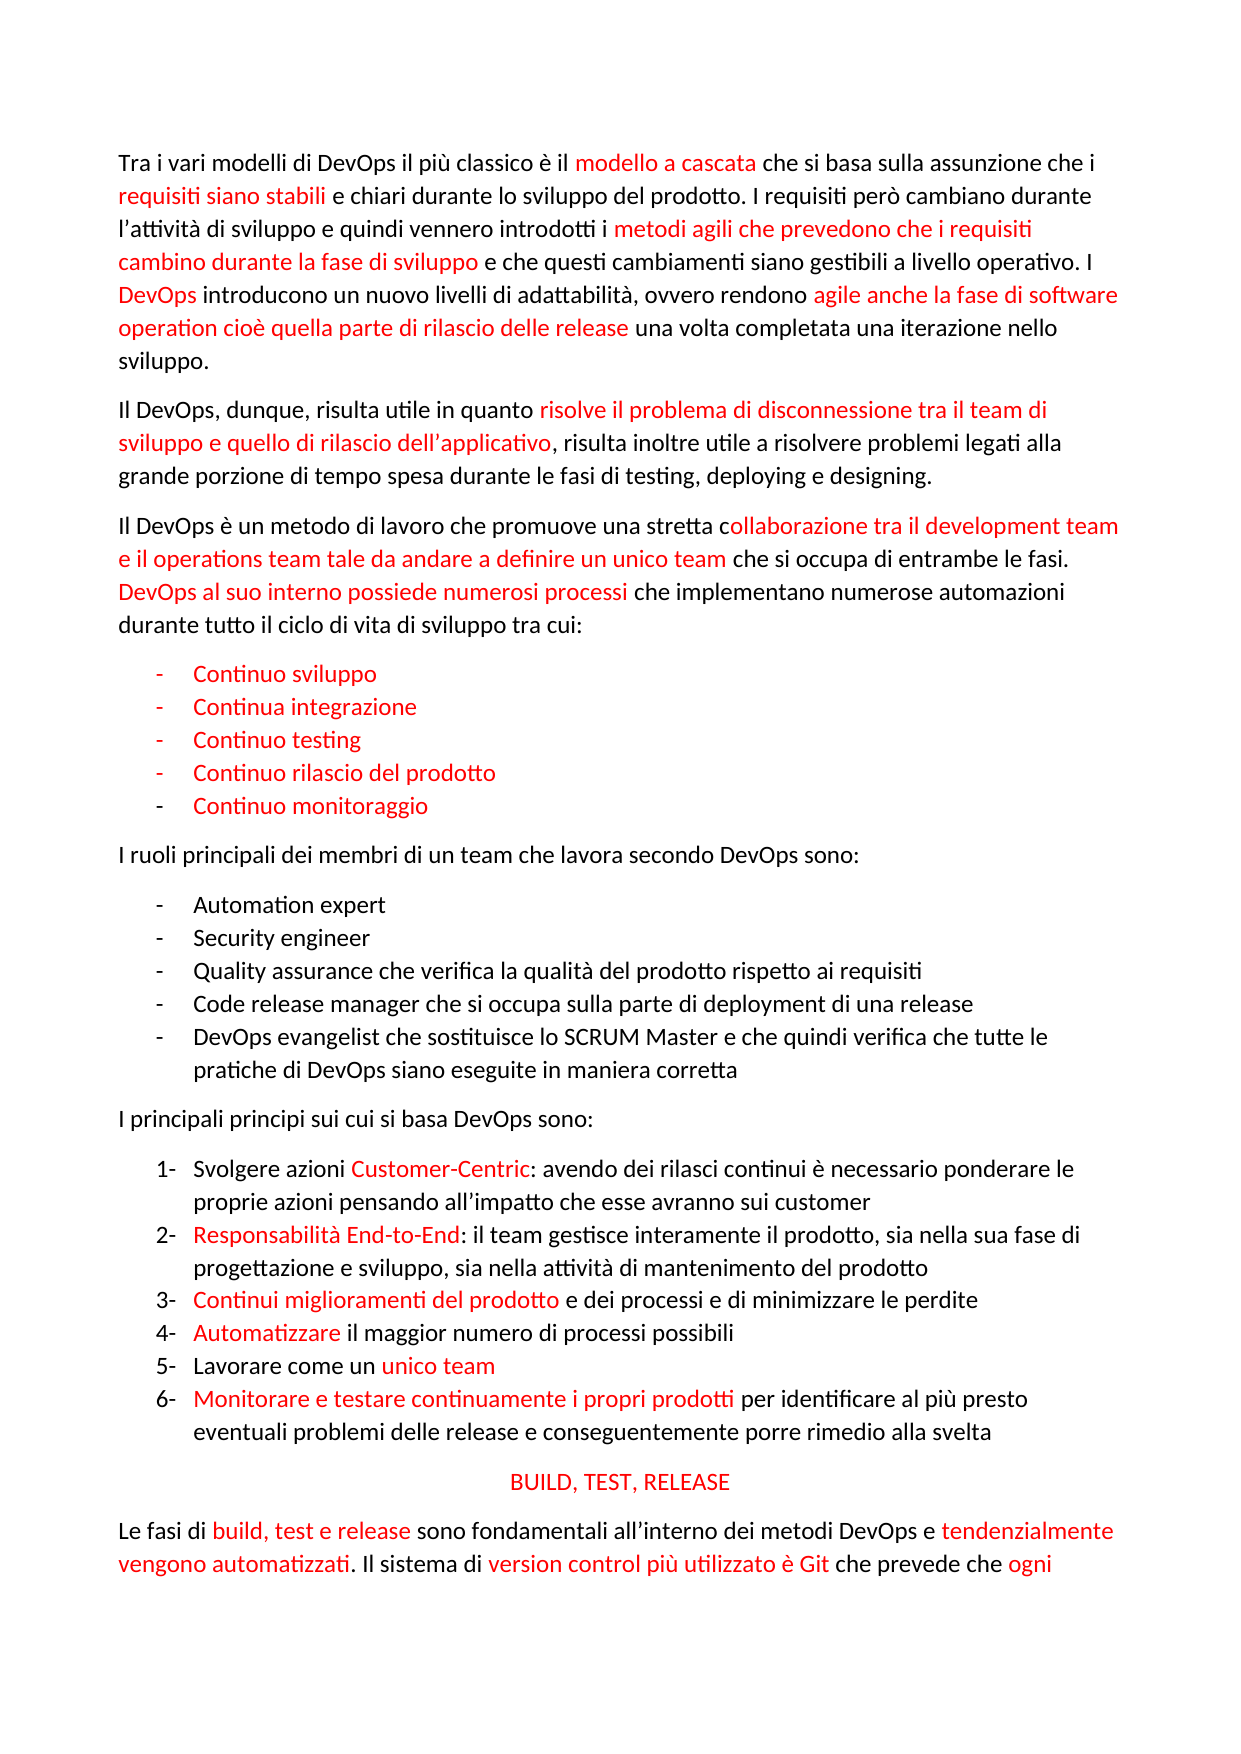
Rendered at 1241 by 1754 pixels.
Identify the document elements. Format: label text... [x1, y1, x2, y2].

list Continuo monitoraggio [156, 790, 1122, 821]
text Il DevOps, dunque, risulta utile in quanto risolve il problema di disconnessione tra il team di sviluppo e quello di rilascio dell’applicativo, risulta inoltre utile a risolvere problemi legati alla grande porzione di tempo spesa durante le fasi di testing, deploying e designing. [118, 395, 1122, 491]
list Automation expert [156, 889, 1122, 920]
list Monitorare e testare continuamente i propri prodotti per identificare al più presto eventuali problemi delle release e conseguentemente porre rimedio alla svelta [156, 1383, 1122, 1447]
text BUILD, TEST, RELEASE [118, 1466, 1122, 1496]
text Il DevOps è un metodo di lavoro che promuove una stretta collaborazione tra il development team e il operations team tale da andare a definire un unico team che si occupa di entrambe le fasi. DevOps al suo interno possiede numerosi processi che implementano numerose automazioni durante tutto il ciclo di vita di sviluppo tra cui: [118, 510, 1122, 639]
text I principali principi sui cui si basa DevOps sono: [118, 1103, 1122, 1134]
text Tra i vari modelli di DevOps il più classico è il modello a cascata che si basa sulla assunzione che i requisiti siano stabili e chiari durante lo sviluppo del prodotto. I requisiti però cambiano durante l’attività di sviluppo e quindi vennero introdotti i metodi agili che prevedono che i requisiti cambino durante la fase di sviluppo e che questi cambiamenti siano gestibili a livello operativo. I DevOps introducono un nuovo livelli di adattabilità, ovvero rendono agile anche la fase di software operation cioè quella parte di rilascio delle release una volta completata una iterazione nello sviluppo. [118, 148, 1122, 376]
list Responsabilità End-to-End: il team gestisce interamente il prodotto, sia nella sua fase di progettazione e sviluppo, sia nella attività di mantenimento del prodotto [156, 1219, 1122, 1282]
list DevOps evangelist che sostituisce lo SCRUM Master e che quindi verifica che tutte le pratiche di DevOps siano eseguite in maniera corretta [156, 1021, 1122, 1084]
list Continui miglioramenti del prodotto e dei processi e di minimizzare le perdite [156, 1285, 1122, 1315]
list Continua integrazione [156, 691, 1122, 722]
list Automatizzare il maggior numero di processi possibili [156, 1318, 1122, 1348]
list Lavorare come un unico team [156, 1351, 1122, 1381]
list Code release manager che si occupa sulla parte di deployment di una release [156, 988, 1122, 1018]
list Continuo sviluppo [156, 658, 1122, 689]
list Quality assurance che verifica la qualità del prodotto rispetto ai requisiti [156, 955, 1122, 986]
list Svolgere azioni Customer-Centric: avendo dei rilasci continui è necessario ponderare le proprie azioni pensando all’impatto che esse avranno sui customer [156, 1153, 1122, 1216]
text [118, 1516, 1122, 1579]
list Security engineer [156, 922, 1122, 953]
text I ruoli principali dei membri di un team che lavora secondo DevOps sono: [118, 840, 1122, 870]
list Continuo rilascio del prodotto [156, 757, 1122, 788]
list Continuo testing [156, 724, 1122, 755]
